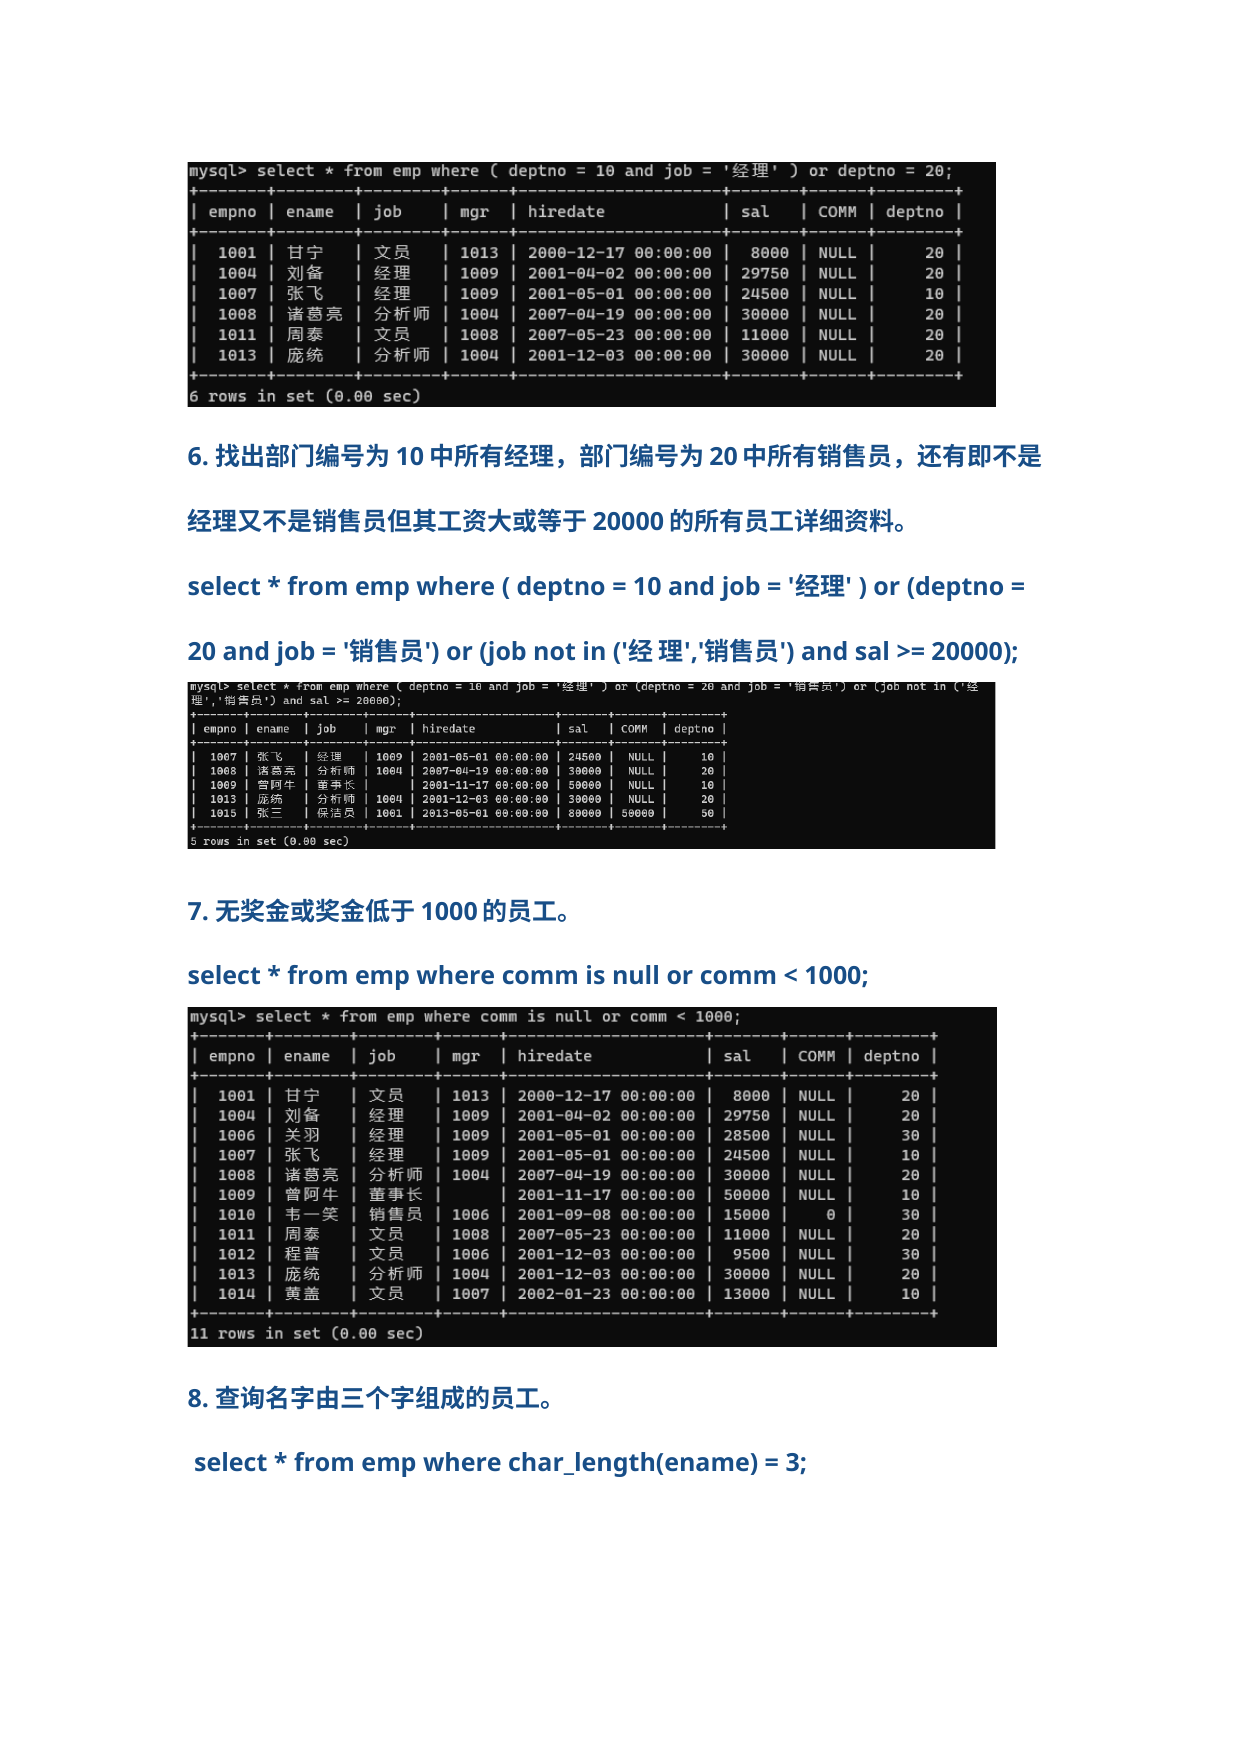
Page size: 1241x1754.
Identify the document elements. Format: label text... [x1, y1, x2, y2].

picture [187, 1007, 997, 1347]
list 找出部门编号为10中所有经理，部门编号为20中所有销售员，还有即不是经理又不是销售员但其工资大或等于20000的所有员工详细资料。 [187, 422, 1053, 552]
list 查询名字由三个字组成的员工。 [187, 1364, 1053, 1429]
list 无奖金或奖金低于1000的员工。 [187, 877, 1053, 942]
list select * from emp where ( deptno = 10 and job = '经理' ) or (deptno = 20 and job = '销售员') or (job not in ('经 理','销售员') and sal >= 20000); [187, 552, 1053, 682]
picture [187, 682, 996, 849]
picture [187, 162, 996, 407]
list select * from emp where comm is null or comm < 1000; [187, 942, 1053, 1007]
list select * from emp where char_length(ename) = 3; [187, 1429, 1053, 1494]
